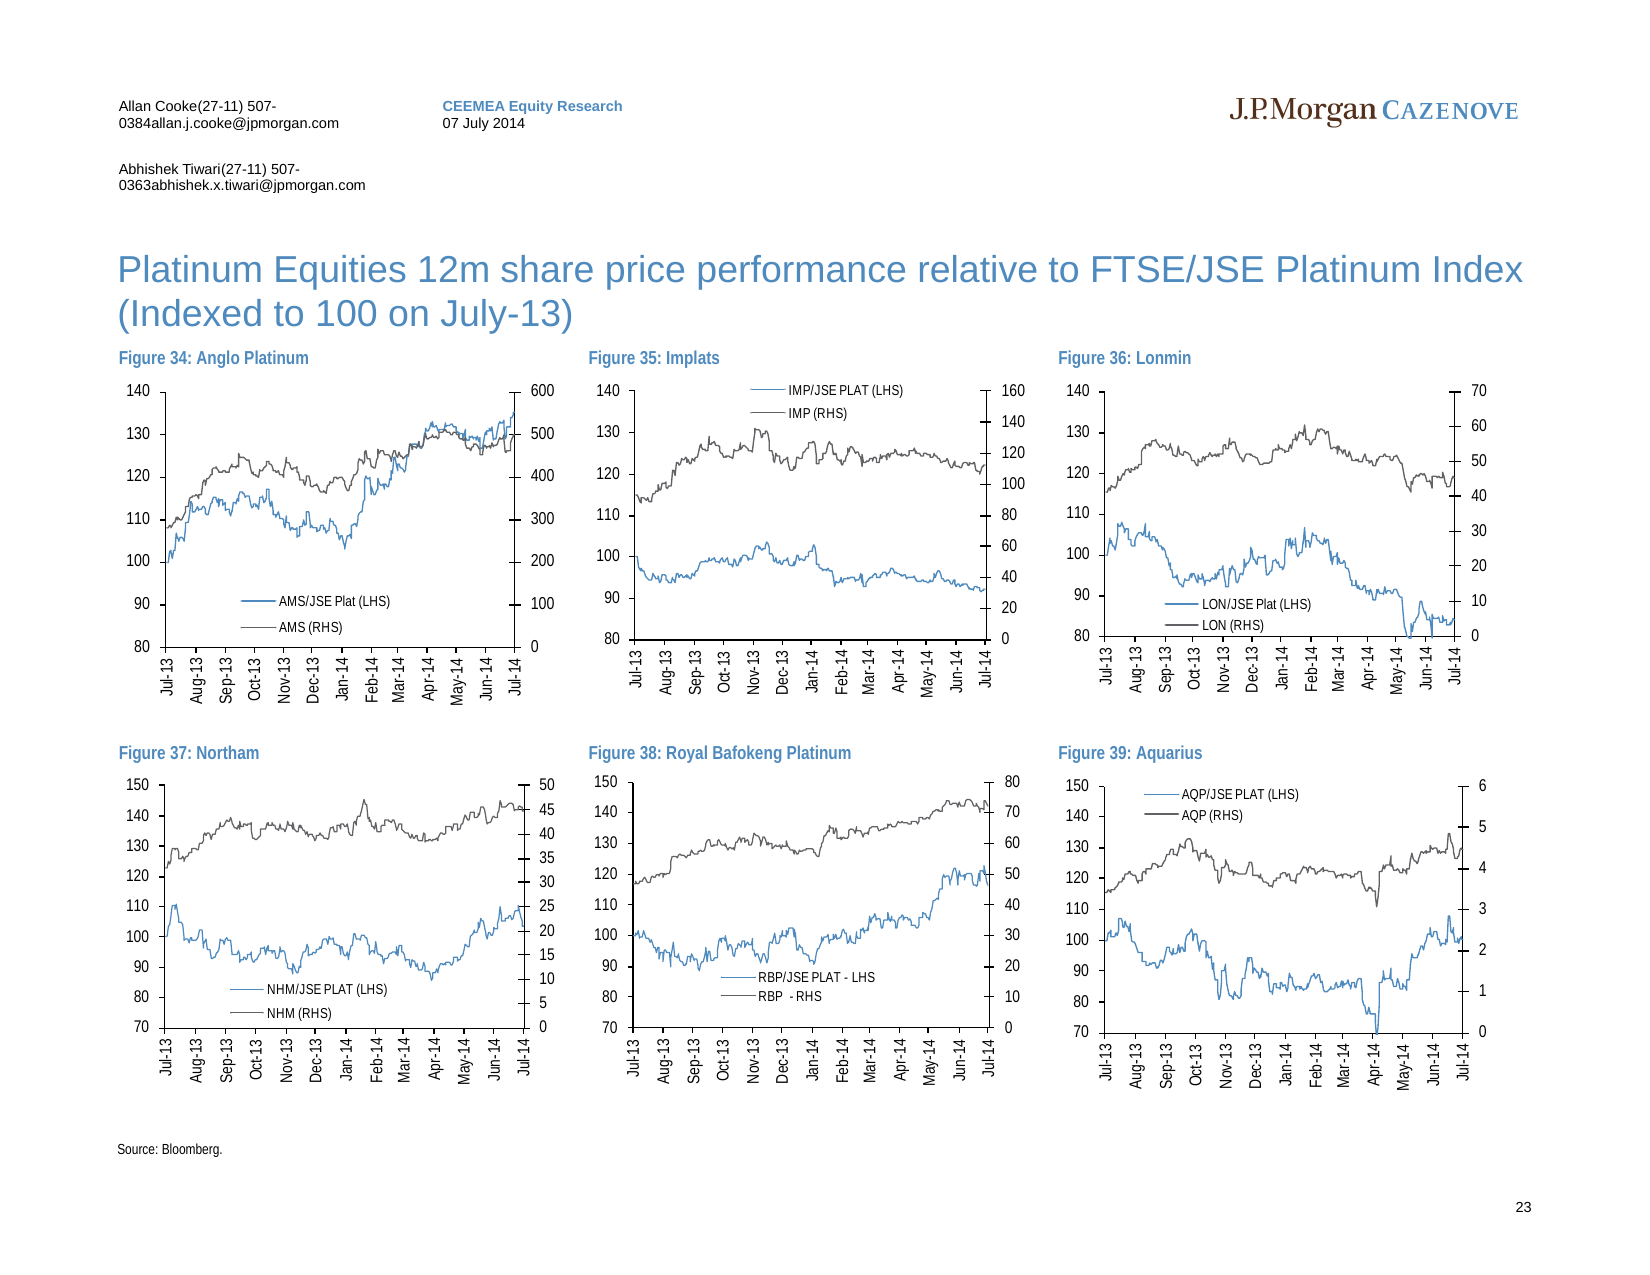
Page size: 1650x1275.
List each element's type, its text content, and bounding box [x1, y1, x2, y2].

subtitle Platinum Equities 12m share price performance relative to FTSE/JSE Platinum Index (Indexed to 100 on July-13) [117, 247, 1531, 335]
text Source: Bloomberg. [117, 1139, 1531, 1158]
picture [1215, 97, 1532, 129]
